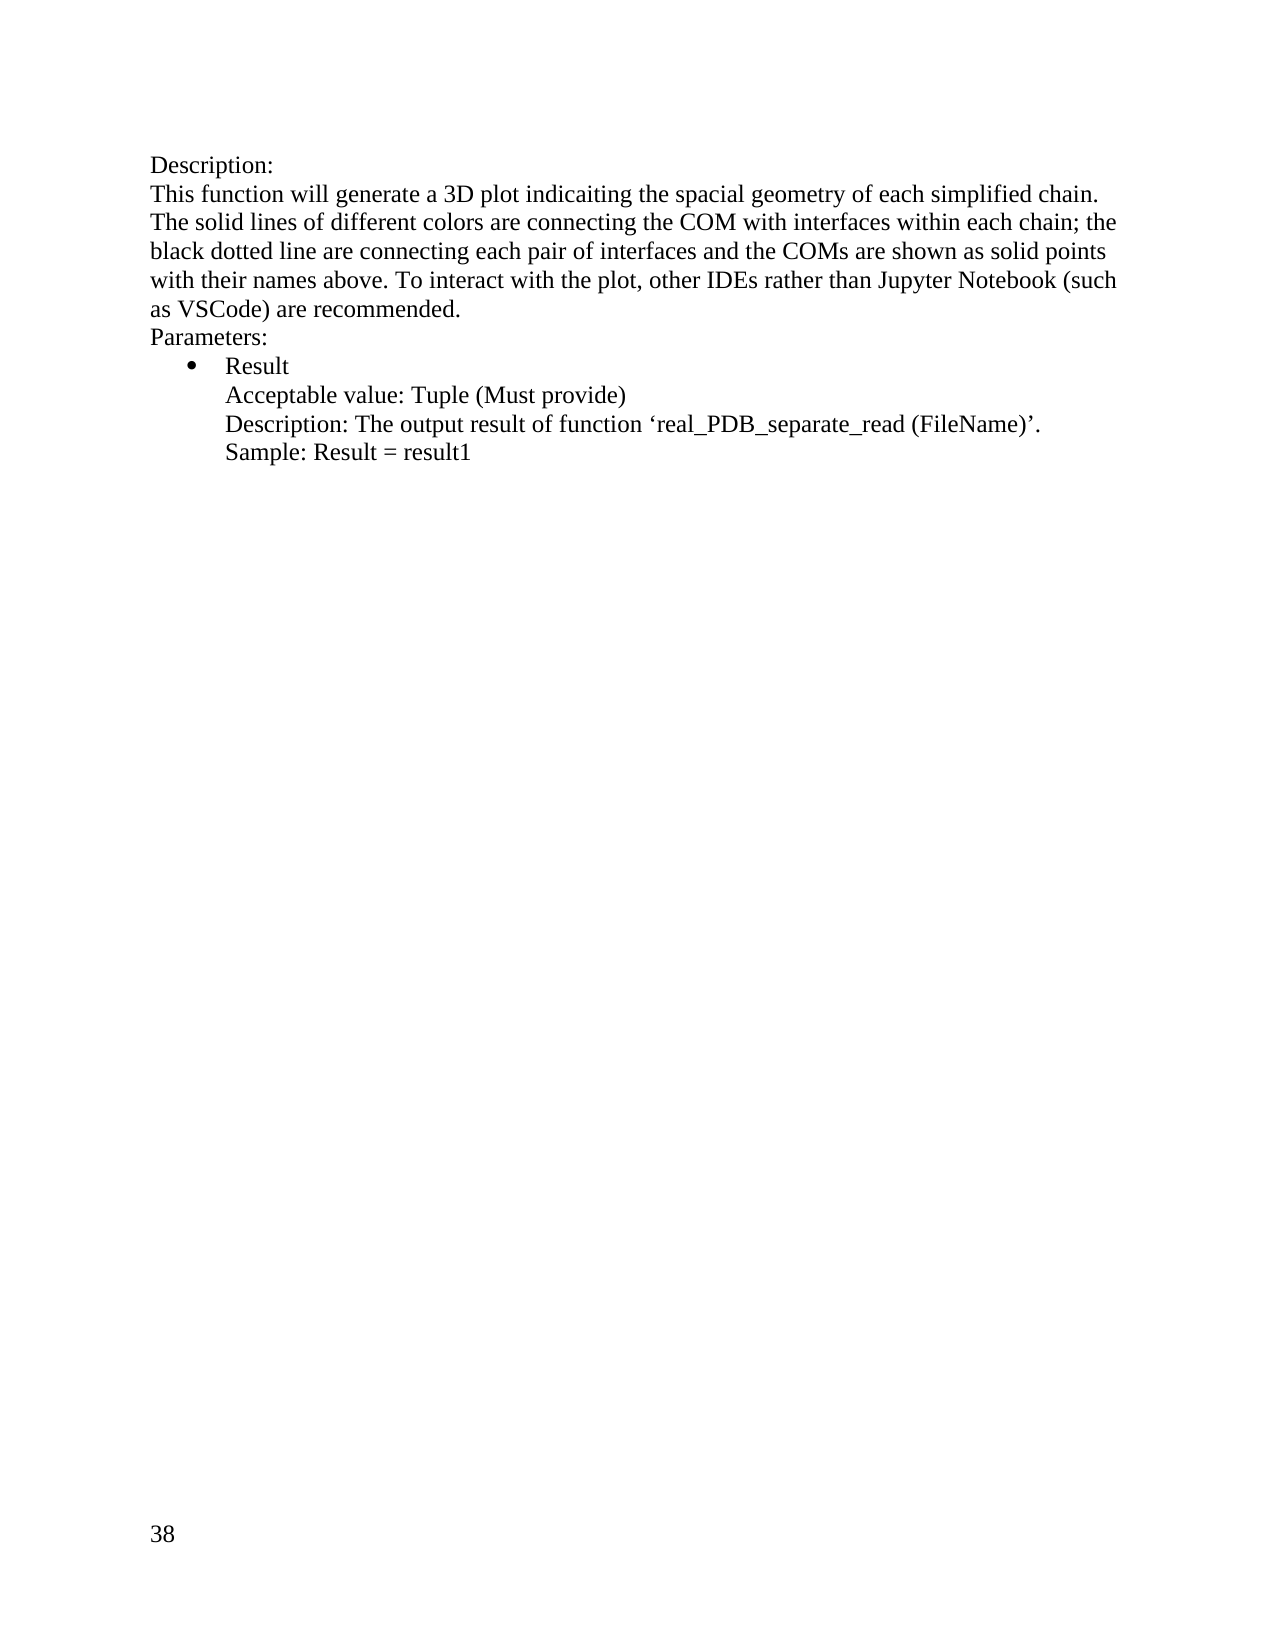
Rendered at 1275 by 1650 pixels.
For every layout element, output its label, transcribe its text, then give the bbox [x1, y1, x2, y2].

list Result [187, 351, 1125, 380]
text Description: [150, 150, 1125, 179]
text Parameters: [150, 322, 1125, 351]
list Sample: Result = result1 [225, 437, 1125, 466]
list Description: The output result of function ‘real_PDB_separate_read (FileName)’. [225, 409, 1125, 437]
list Acceptable value: Tuple (Must provide) [225, 380, 1125, 409]
